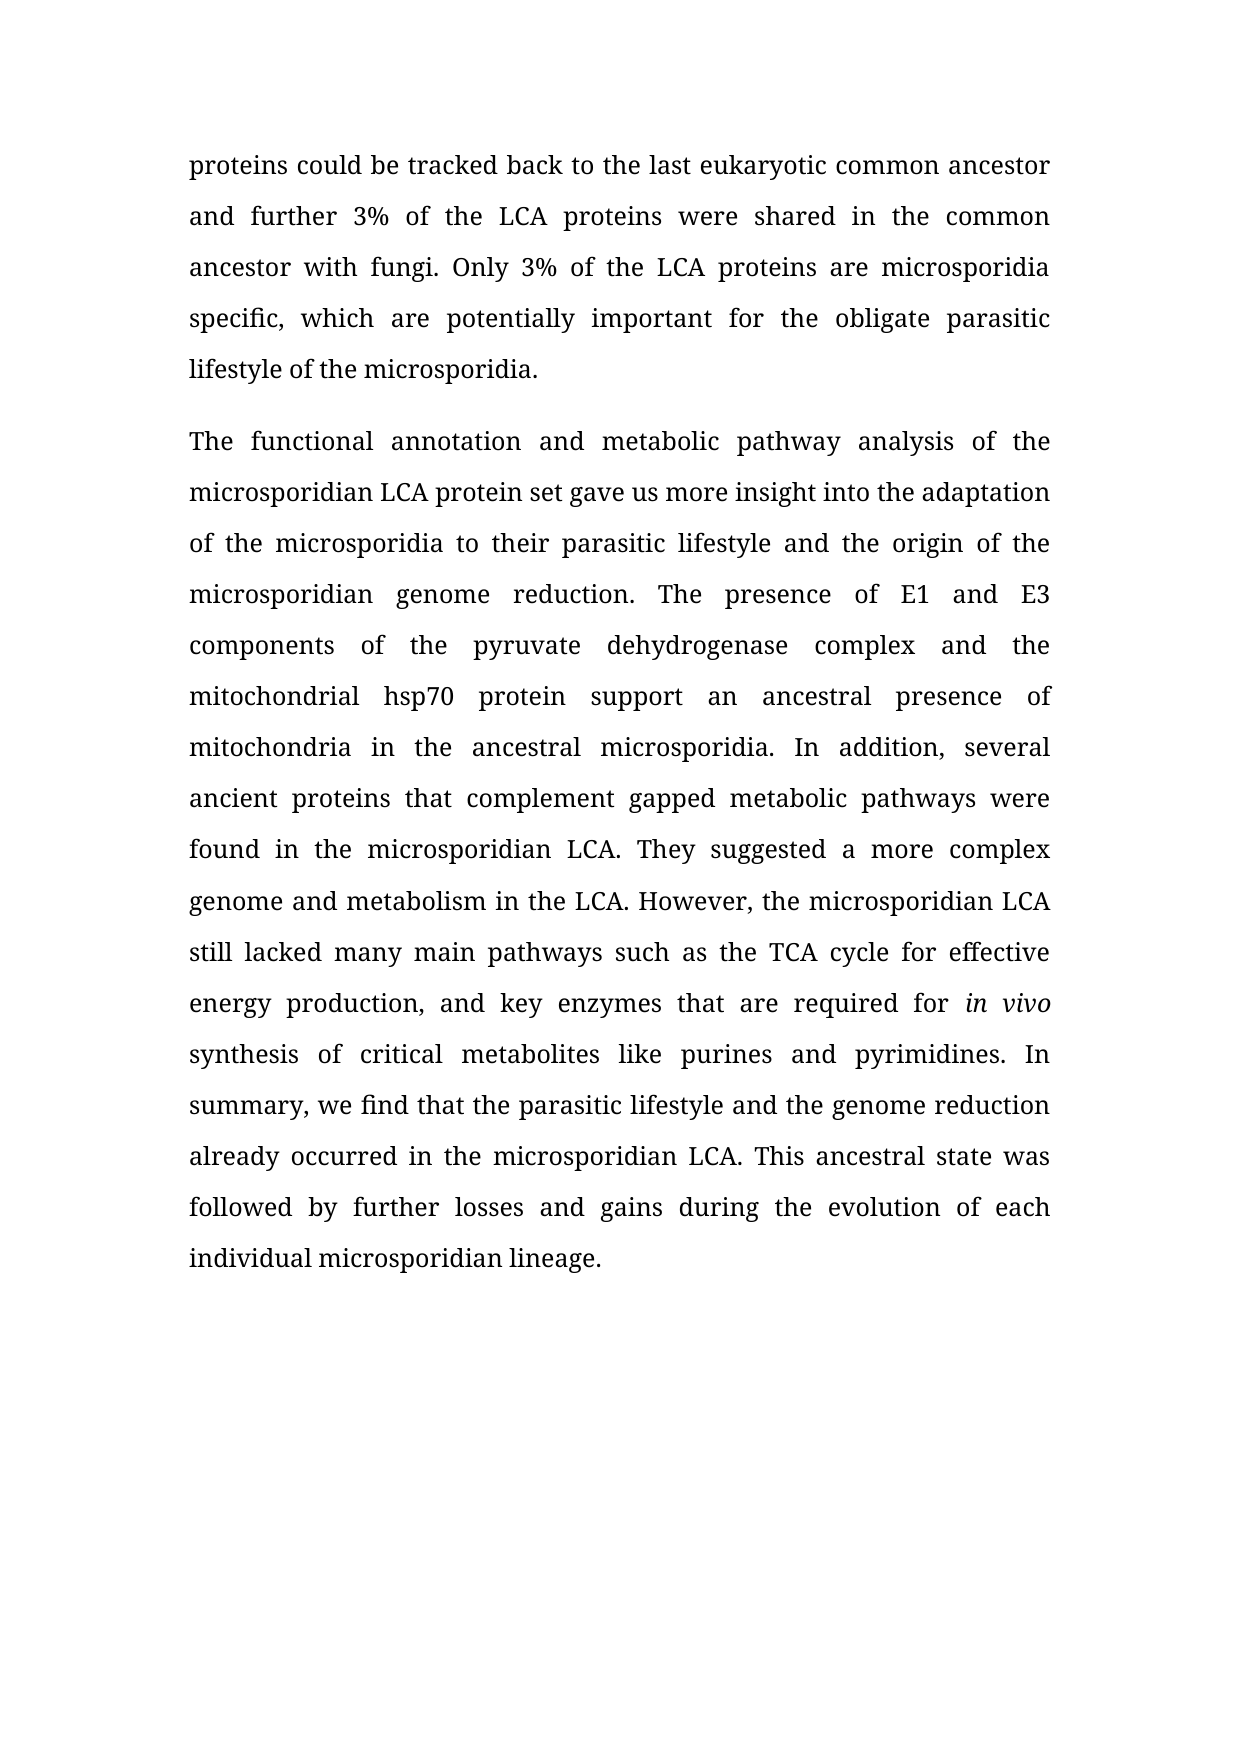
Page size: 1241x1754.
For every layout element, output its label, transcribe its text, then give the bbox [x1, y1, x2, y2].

text The functional annotation and metabolic pathway analysis of the microsporidian LCA protein set gave us more insight into the adaptation of the microsporidia to their parasitic lifestyle and the origin of the microsporidian genome reduction. The presence of E1 and E3 components of the pyruvate dehydrogenase complex and the mitochondrial hsp70 protein support an ancestral presence of mitochondria in the ancestral microsporidia. In addition, several ancient proteins that complement gapped metabolic pathways were found in the microsporidian LCA. They suggested a more complex genome and metabolism in the LCA. However, the microsporidian LCA still lacked many main pathways such as the TCA cycle for effective energy production, and key enzymes that are required for in vivo synthesis of critical metabolites like purines and pyrimidines. In summary, we find that the parasitic lifestyle and the genome reduction already occurred in the microsporidian LCA. This ancestral state was followed by further losses and gains during the evolution of each individual microsporidian lineage. [189, 424, 1051, 1274]
